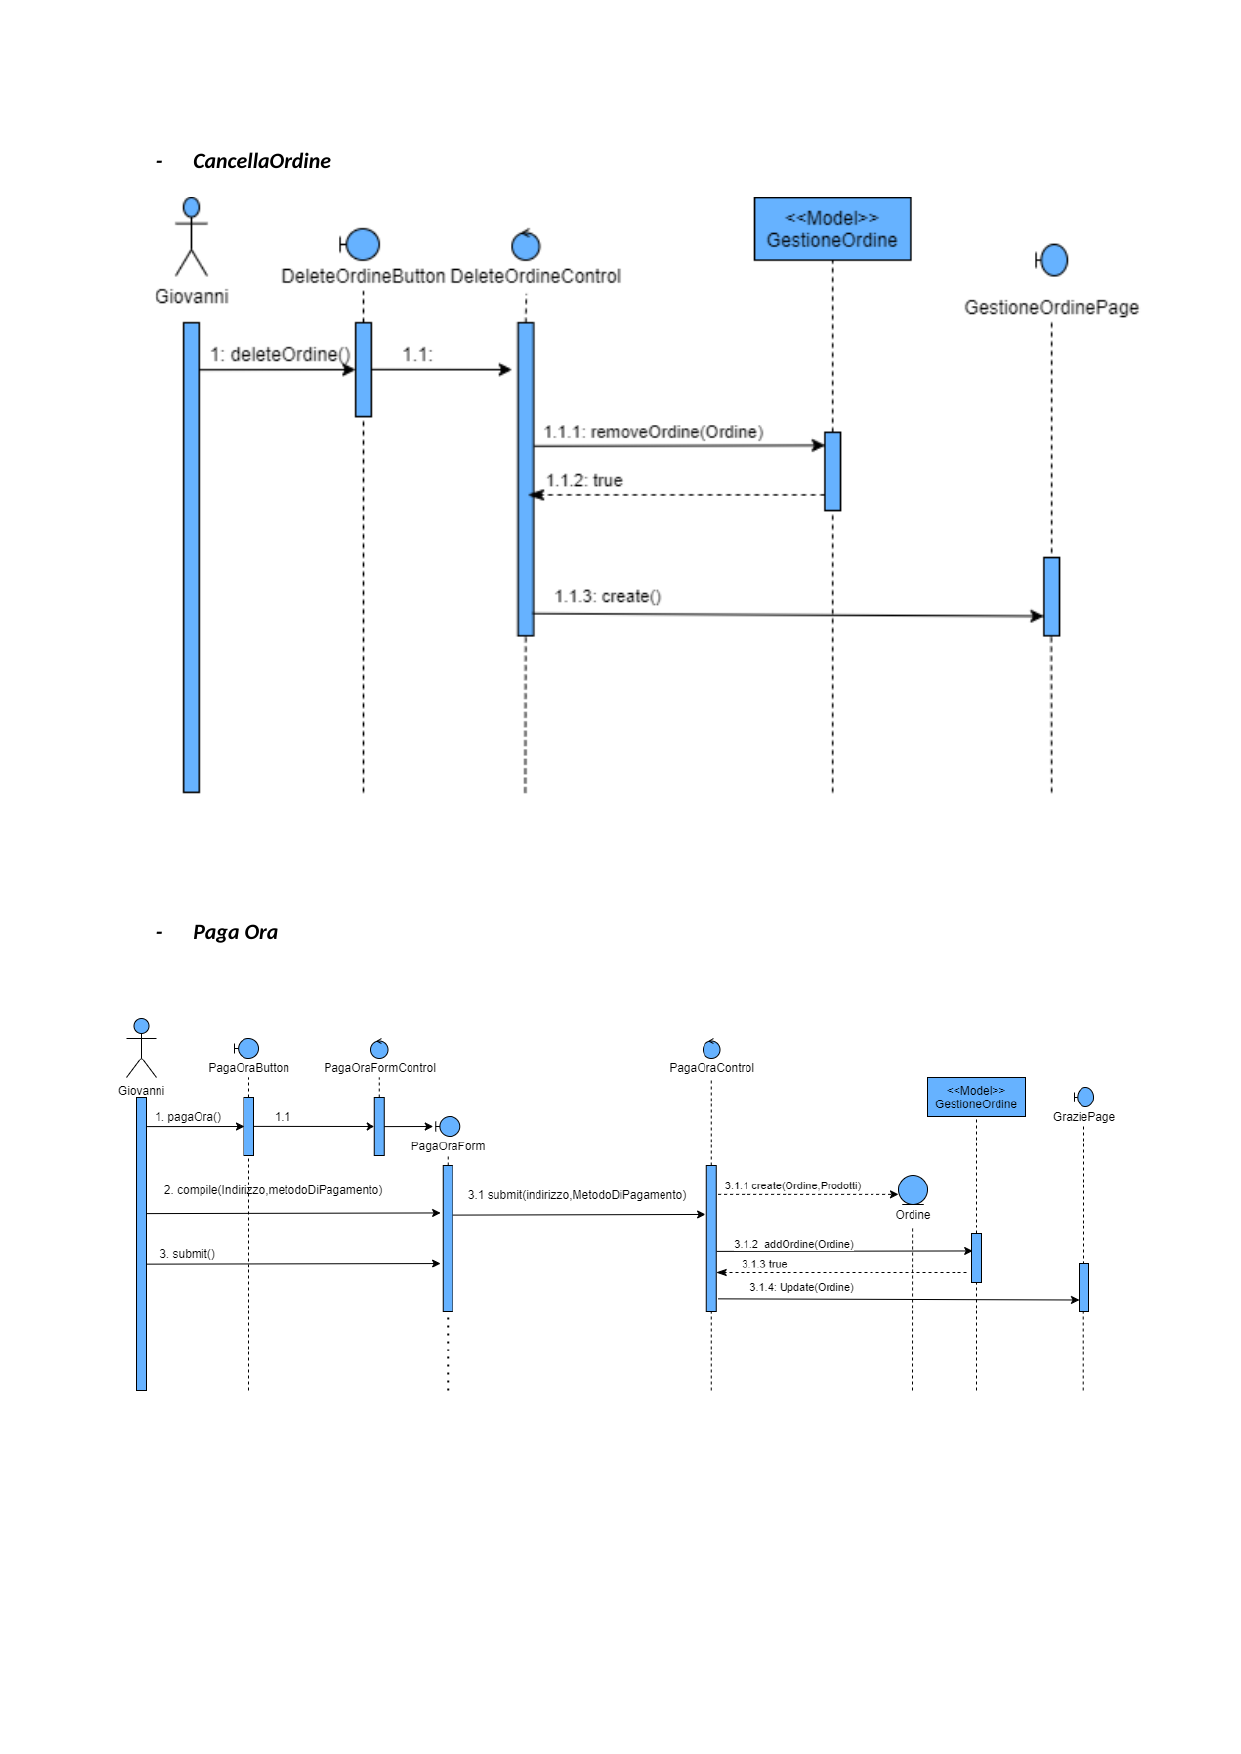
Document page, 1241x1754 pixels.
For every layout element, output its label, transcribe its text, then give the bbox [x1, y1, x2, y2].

list Paga Ora [156, 918, 1122, 945]
list CancellaOrdine [156, 148, 1122, 174]
picture [155, 197, 1156, 795]
picture [118, 1018, 1123, 1392]
